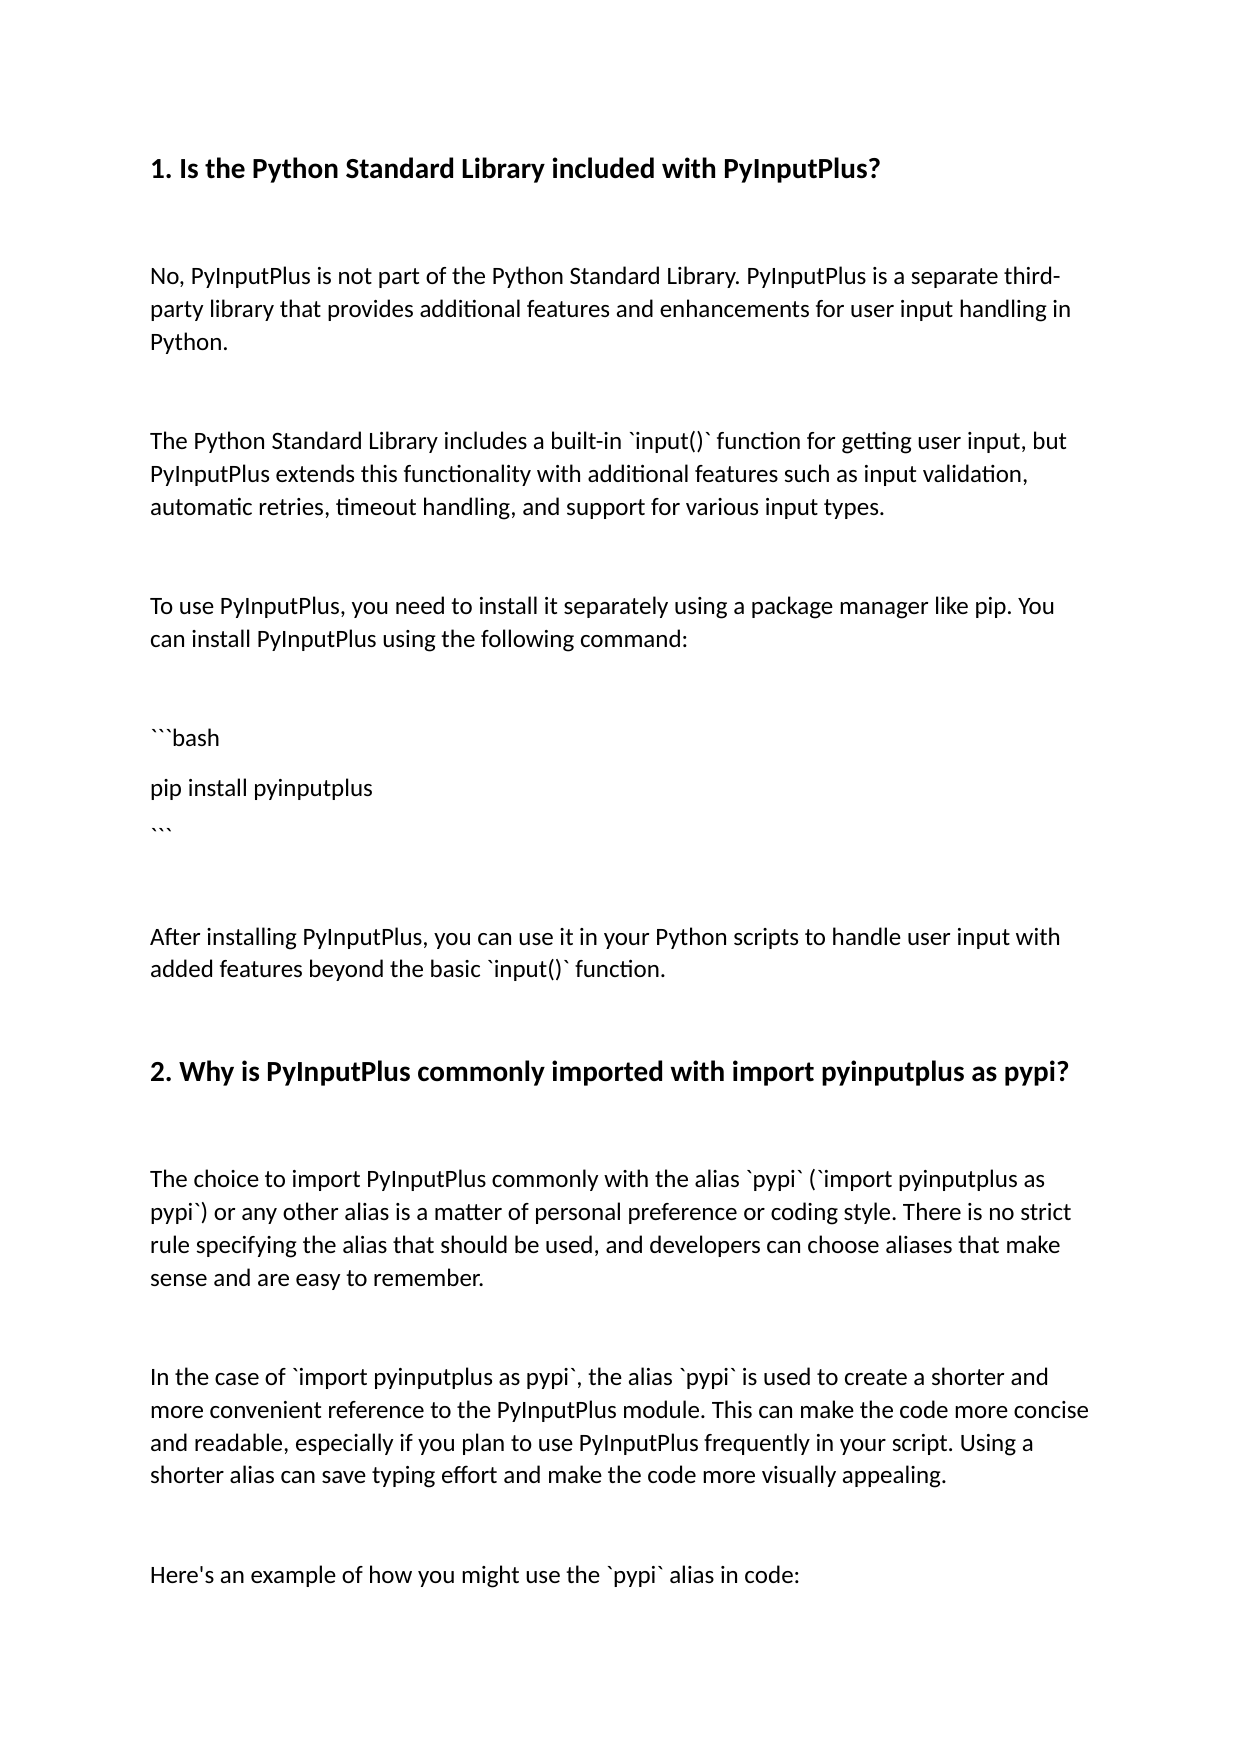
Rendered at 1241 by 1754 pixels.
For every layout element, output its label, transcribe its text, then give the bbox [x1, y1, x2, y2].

text The choice to import PyInputPlus commonly with the alias `pypi` (`import pyinputplus as pypi`) or any other alias is a matter of personal preference or coding style. There is no strict rule specifying the alias that should be used, and developers can choose aliases that make sense and are easy to remember. [150, 1163, 1090, 1292]
text No, PyInputPlus is not part of the Python Standard Library. PyInputPlus is a separate third-party library that provides additional features and enhancements for user input handling in Python. [150, 260, 1090, 357]
text Here's an example of how you might use the `pypi` alias in code: [150, 1559, 1090, 1589]
text pip install pyinputplus [150, 772, 1090, 802]
text After installing PyInputPlus, you can use it in your Python scripts to handle user input with added features beyond the basic `input()` function. [150, 921, 1090, 984]
text ``` [150, 821, 1090, 852]
text ```bash [150, 722, 1090, 753]
text The Python Standard Library includes a built-in `input()` function for getting user input, but PyInputPlus extends this functionality with additional features such as input validation, automatic retries, timeout handling, and support for various input types. [150, 425, 1090, 522]
text 1. Is the Python Standard Library included with PyInputPlus? [150, 150, 1090, 186]
text 2. Why is PyInputPlus commonly imported with import pyinputplus as pypi? [150, 1053, 1090, 1088]
text To use PyInputPlus, you need to install it separately using a package manager like pip. You can install PyInputPlus using the following command: [150, 590, 1090, 654]
text In the case of `import pyinputplus as pypi`, the alias `pypi` is used to create a shorter and more convenient reference to the PyInputPlus module. This can make the code more concise and readable, especially if you plan to use PyInputPlus frequently in your script. Using a shorter alias can save typing effort and make the code more visually appealing. [150, 1361, 1090, 1490]
